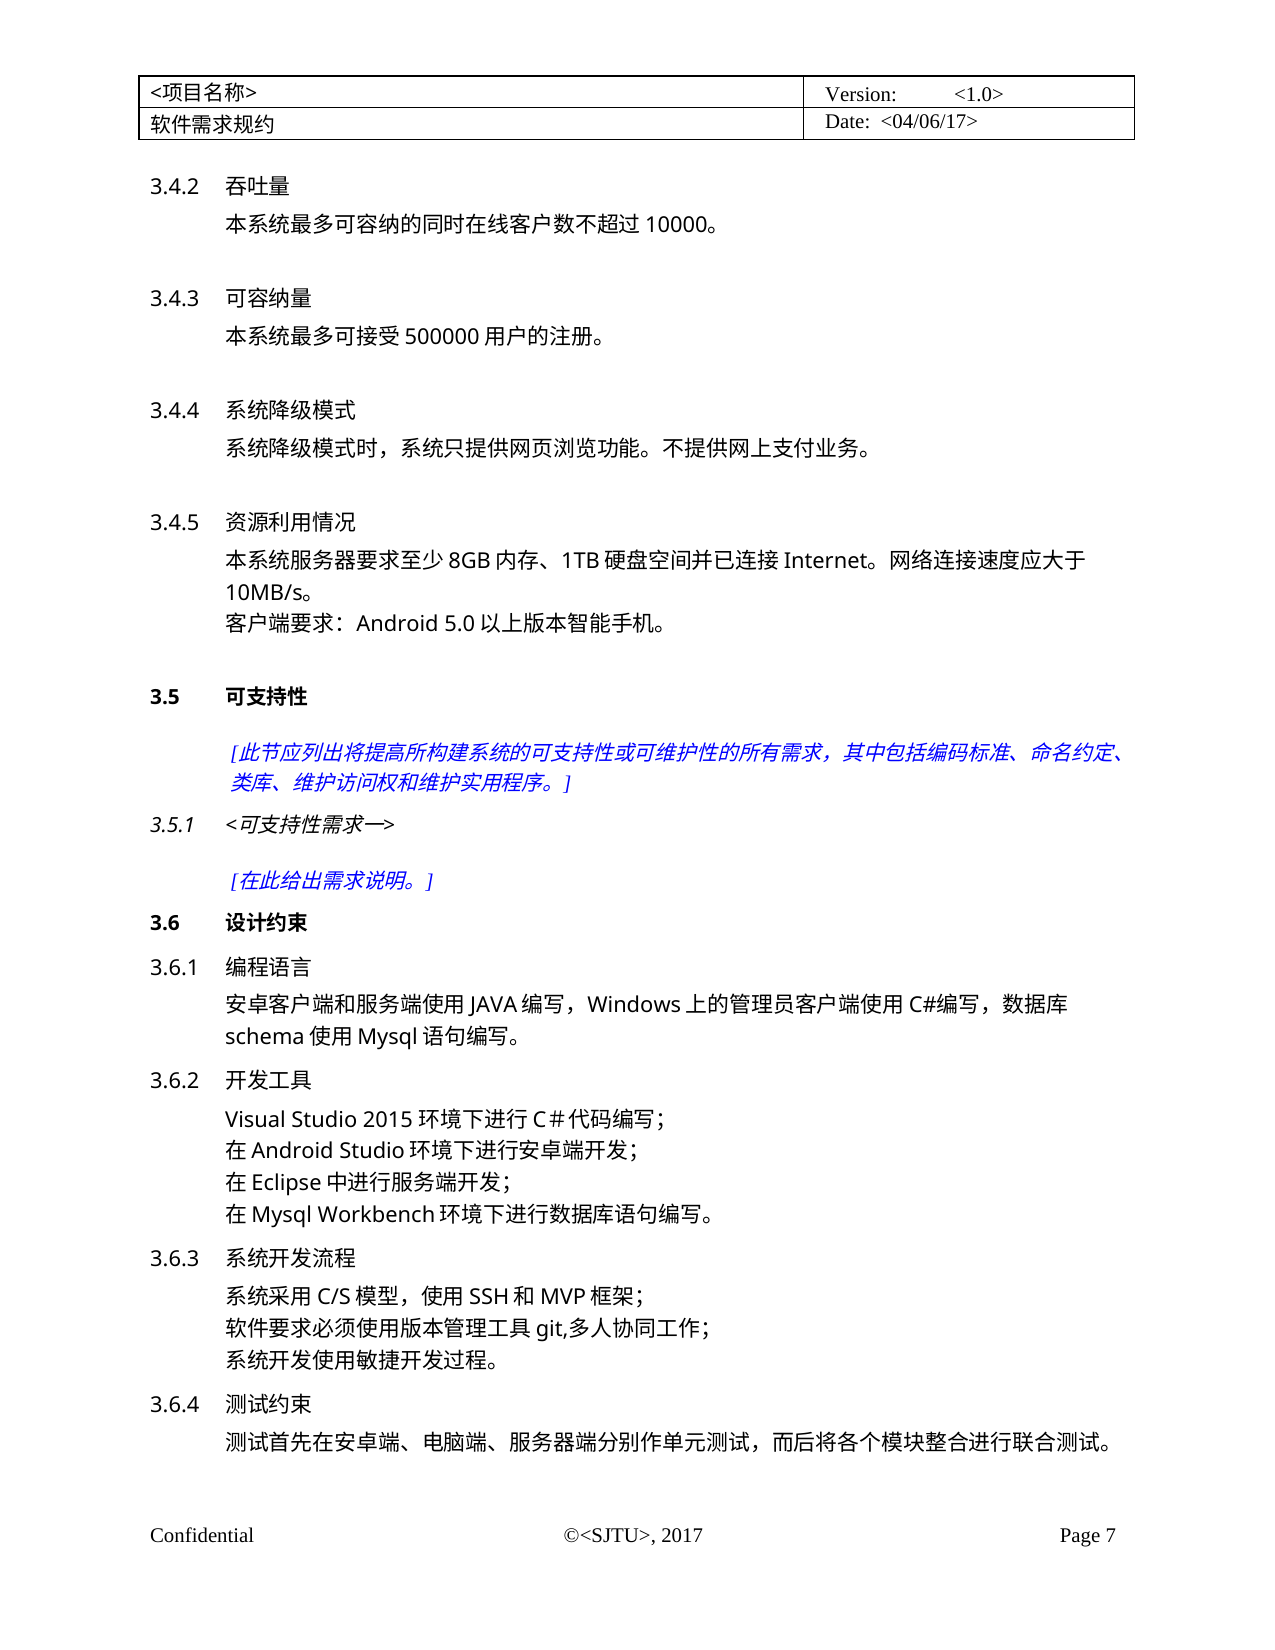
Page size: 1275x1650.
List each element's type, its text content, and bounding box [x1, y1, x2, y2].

text 安卓客户端和服务端使用JAVA编写，Windows上的管理员客户端使用C#编写，数据库schema使用Mysql语句编写。 [225, 987, 1125, 1051]
text 在Eclipse中进行服务端开发； [150, 1165, 1125, 1197]
subtitle 设计约束 [150, 907, 1125, 937]
text 在Mysql Workbench环境下进行数据库语句编写。 [150, 1197, 1125, 1229]
text 系统开发使用敏捷开发过程。 [225, 1343, 1125, 1374]
subtitle 系统开发流程 [150, 1241, 1125, 1273]
subtitle 系统降级模式 [150, 393, 1125, 424]
text 本系统最多可容纳的同时在线客户数不超过10000。 [150, 207, 1125, 238]
subtitle 可容纳量 [150, 281, 1125, 312]
subtitle <可支持性需求一> [150, 809, 1125, 839]
text Visual Studio 2015 环境下进行C＃代码编写； [150, 1102, 1125, 1133]
text 本系统服务器要求至少8GB内存、1TB硬盘空间并已连接Internet。网络连接速度应大于10MB/s。 [225, 543, 1125, 606]
subtitle 可支持性 [150, 680, 1125, 711]
text 在Android Studio环境下进行安卓端开发； [150, 1133, 1125, 1165]
text 客户端要求：Android 5.0以上版本智能手机。 [150, 606, 1125, 638]
text 本系统最多可接受500000用户的注册。 [150, 319, 1125, 351]
text 系统采用C/S模型，使用SSH和MVP框架； [225, 1279, 1125, 1311]
subtitle 吞吐量 [150, 169, 1125, 200]
text 测试首先在安卓端、电脑端、服务器端分别作单元测试，而后将各个模块整合进行联合测试。 [225, 1425, 1125, 1457]
subtitle 资源利用情况 [150, 505, 1125, 537]
text 系统降级模式时，系统只提供网页浏览功能。不提供网上支付业务。 [150, 431, 1125, 462]
text 软件要求必须使用版本管理工具git,多人协同工作； [225, 1311, 1125, 1343]
subtitle 编程语言 [150, 949, 1125, 981]
subtitle 开发工具 [150, 1063, 1125, 1095]
subtitle 测试约束 [150, 1387, 1125, 1419]
text [在此给出需求说明。] [230, 864, 1125, 894]
text [此节应列出将提高所构建系统的可支持性或可维护性的所有需求，其中包括编码标准、命名约定、类库、维护访问权和维护实用程序。] [230, 736, 1125, 796]
